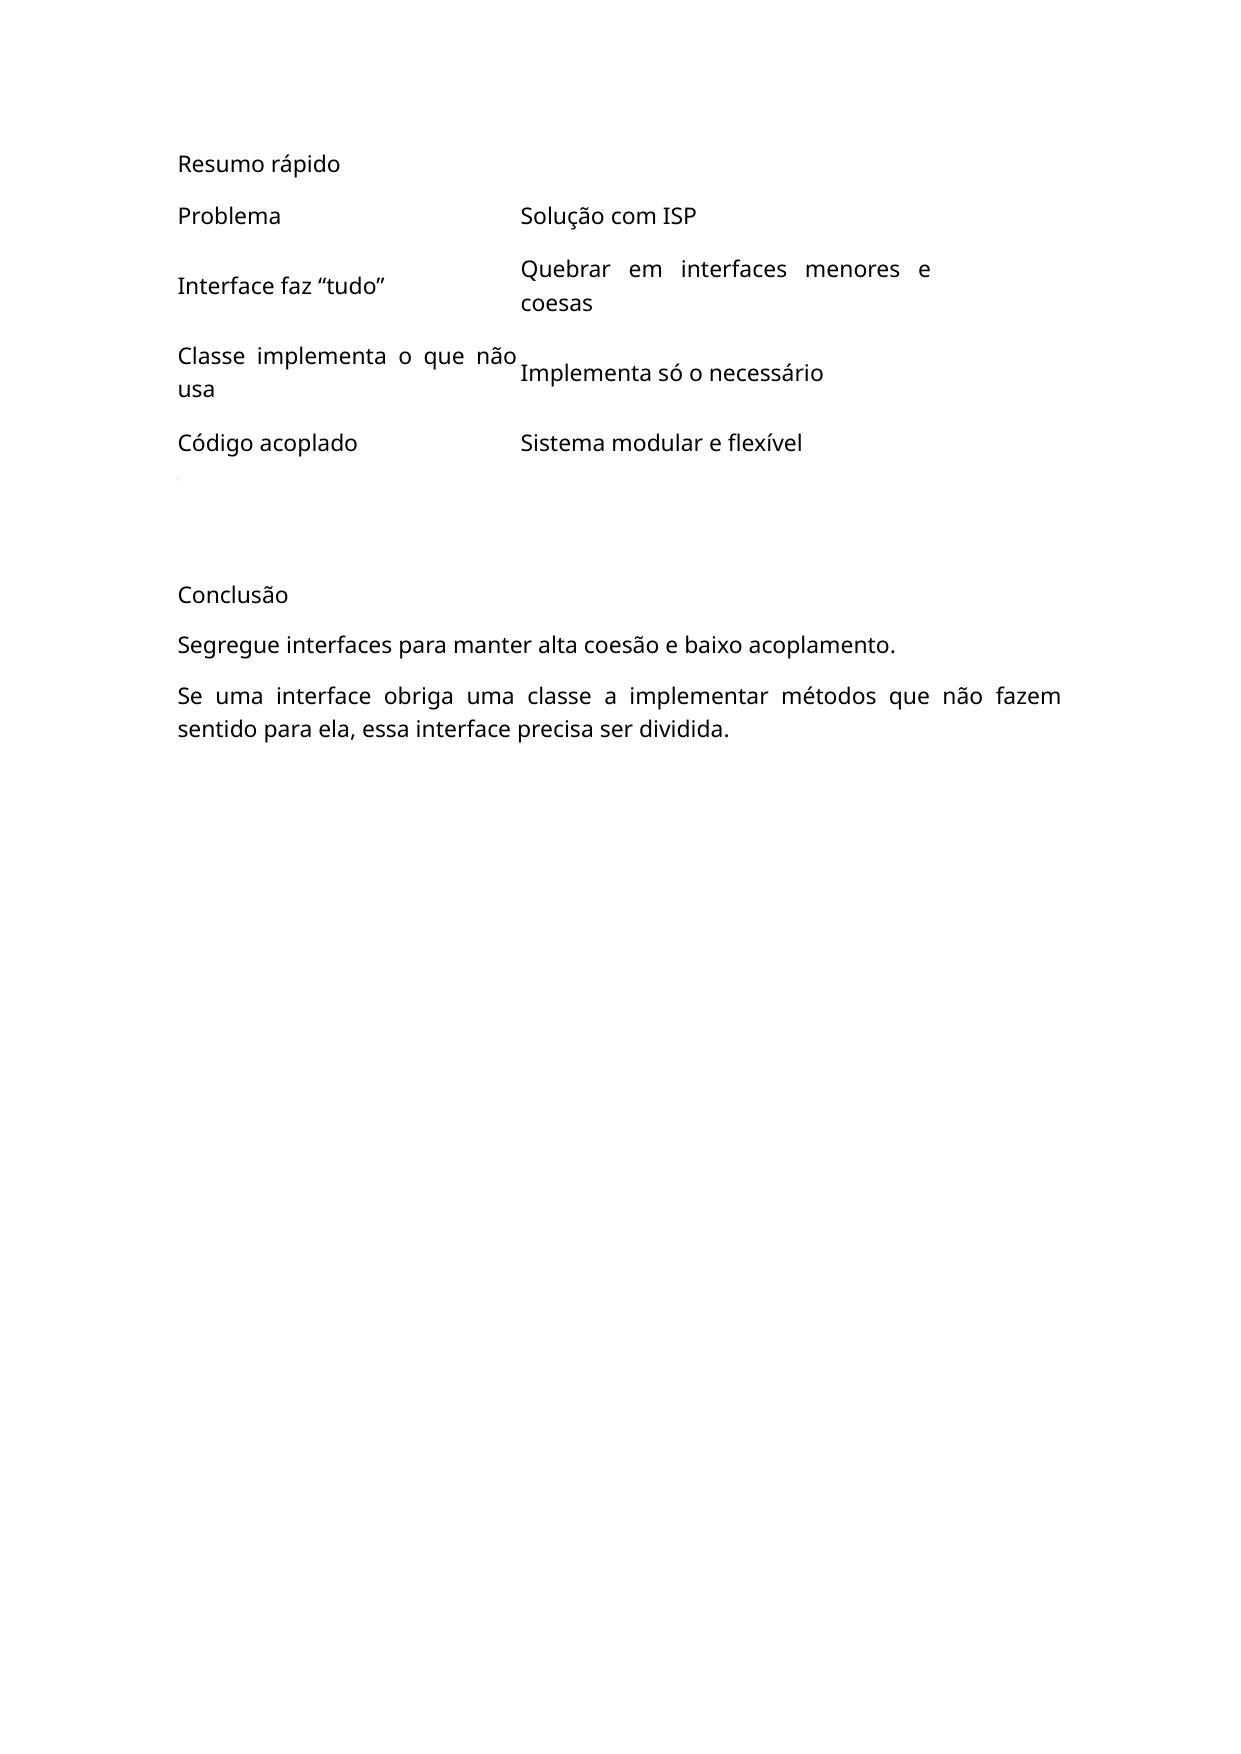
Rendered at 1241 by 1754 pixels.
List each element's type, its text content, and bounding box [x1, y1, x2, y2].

text Se uma interface obriga uma classe a implementar métodos que não fazem sentido para ela, essa interface precisa ser dividida. [177, 680, 1063, 745]
table_cell Classe implementa o que não usa [176, 338, 519, 425]
table_header Problema [176, 198, 519, 251]
table_cell Interface faz “tudo” [176, 251, 519, 338]
table_cell Implementa só o necessário [519, 338, 933, 425]
table_cell Código acoplado [176, 425, 519, 478]
text Resumo rápido [177, 148, 1063, 179]
table_cell Quebrar em interfaces menores e coesas [519, 251, 933, 338]
text Segregue interfaces para manter alta coesão e baixo acoplamento. [177, 629, 1063, 661]
table_header Solução com ISP [519, 198, 933, 251]
table_cell Sistema modular e flexível [519, 425, 933, 478]
text Conclusão [177, 579, 1063, 610]
